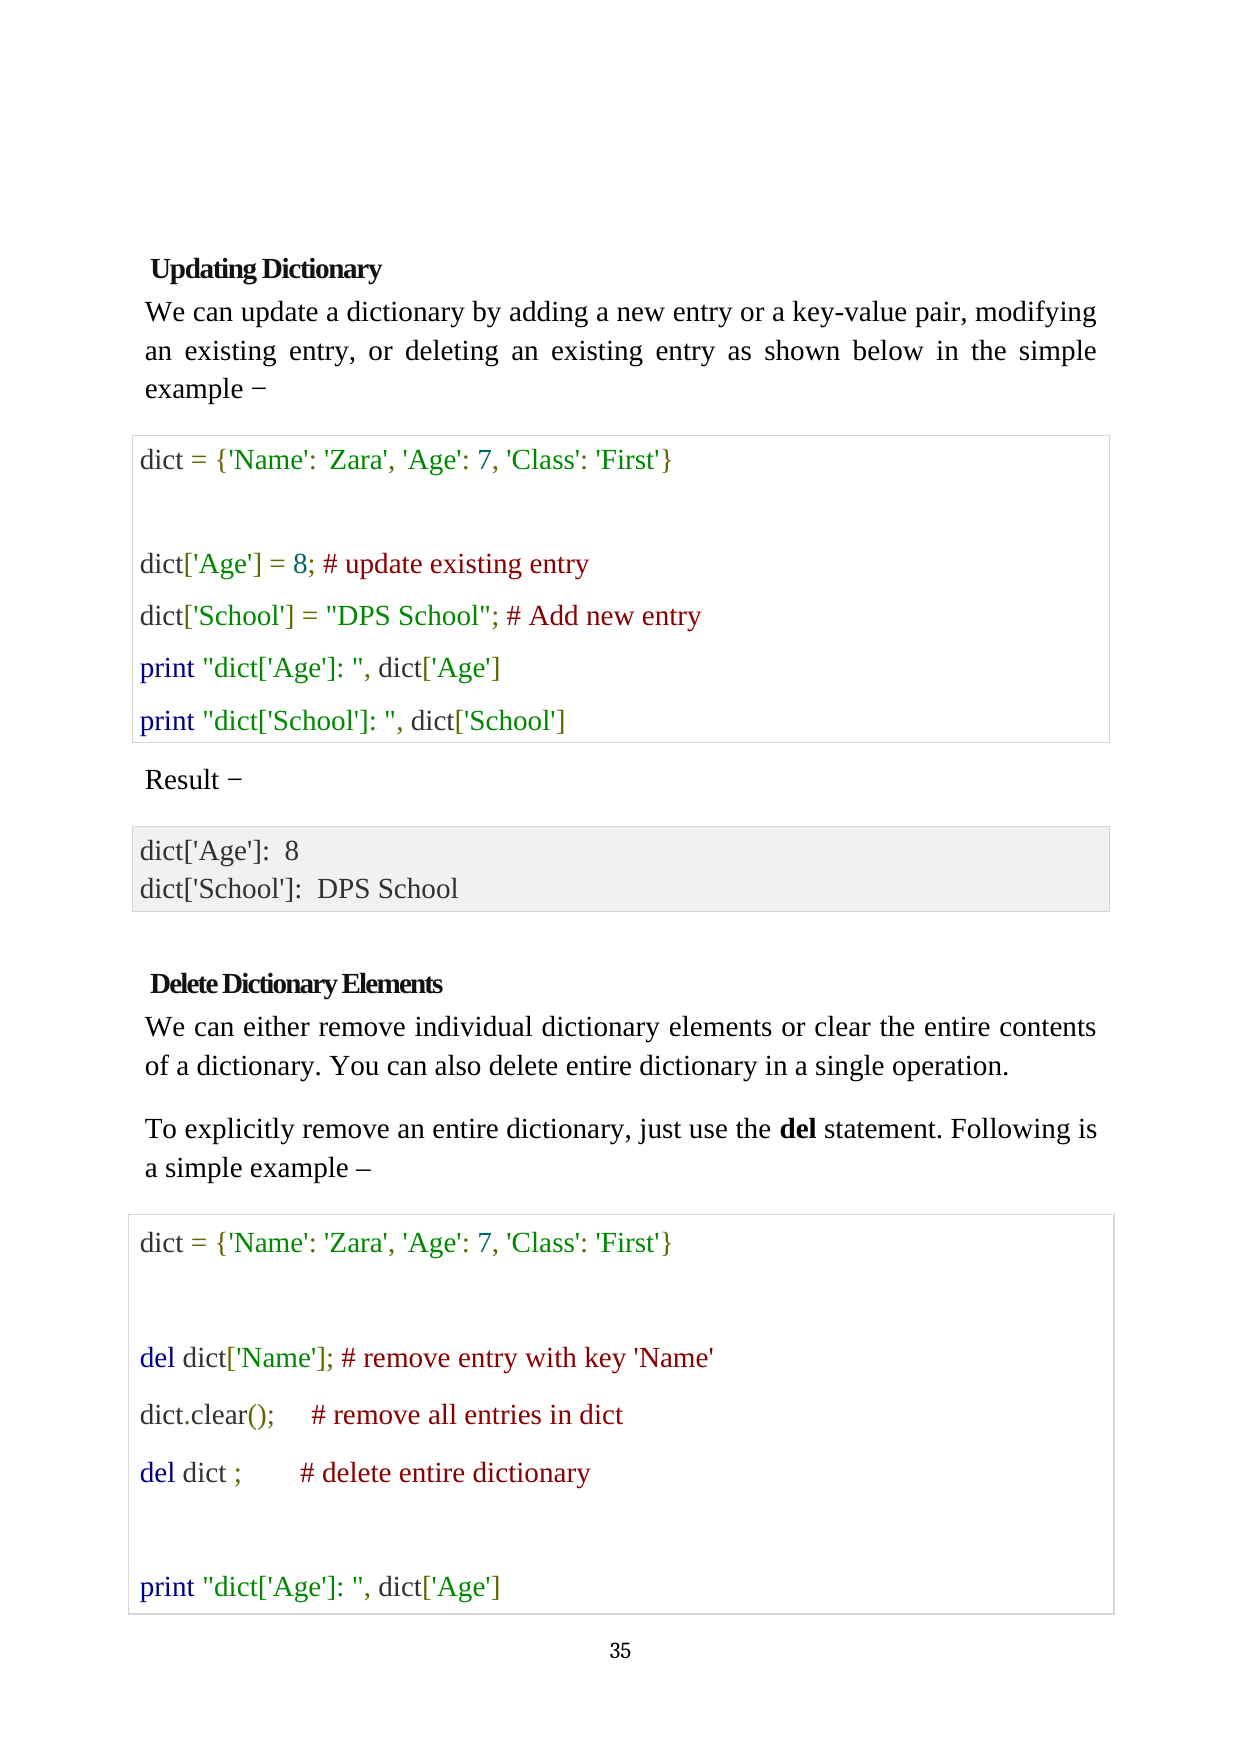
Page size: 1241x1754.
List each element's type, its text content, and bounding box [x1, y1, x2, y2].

text dict = {'Name': 'Zara', 'Age': 7, 'Class': 'First'} [133, 436, 1109, 476]
text print "dict['Age']: ", dict['Age'] [129, 1557, 1113, 1613]
text dict = {'Name': 'Zara', 'Age': 7, 'Class': 'First'} [129, 1215, 1113, 1259]
text dict['Age'] = 8; # update existing entry [133, 539, 1109, 580]
text We can update a dictionary by adding a new entry or a key-value pair, modifying an existing entry, or deleting an existing entry as shown below in the simple example − [144, 294, 1098, 405]
text dict['School']: DPS School [133, 864, 1109, 911]
text Result − [144, 762, 1098, 796]
subtitle Delete Dictionary Elements [150, 966, 1098, 999]
text dict['Age']: 8 [133, 827, 1109, 864]
text dict['School'] = "DPS School"; # Add new entry [133, 591, 1109, 632]
subtitle Updating Dictionary [150, 251, 1098, 284]
text To explicitly remove an entire dictionary, just use the del statement. Following is a simple example – [144, 1111, 1098, 1183]
text dict.clear(); # remove all entries in dict [129, 1385, 1113, 1431]
text del dict['Name']; # remove entry with key 'Name' [129, 1328, 1113, 1374]
text del dict ; # delete entire dictionary [129, 1443, 1113, 1488]
text We can either remove individual dictionary elements or clear the entire contents of a dictionary. You can also delete entire dictionary in a single operation. [144, 1009, 1098, 1081]
text print "dict['Age']: ", dict['Age'] [133, 643, 1109, 684]
text print "dict['School']: ", dict['School'] [133, 695, 1109, 742]
